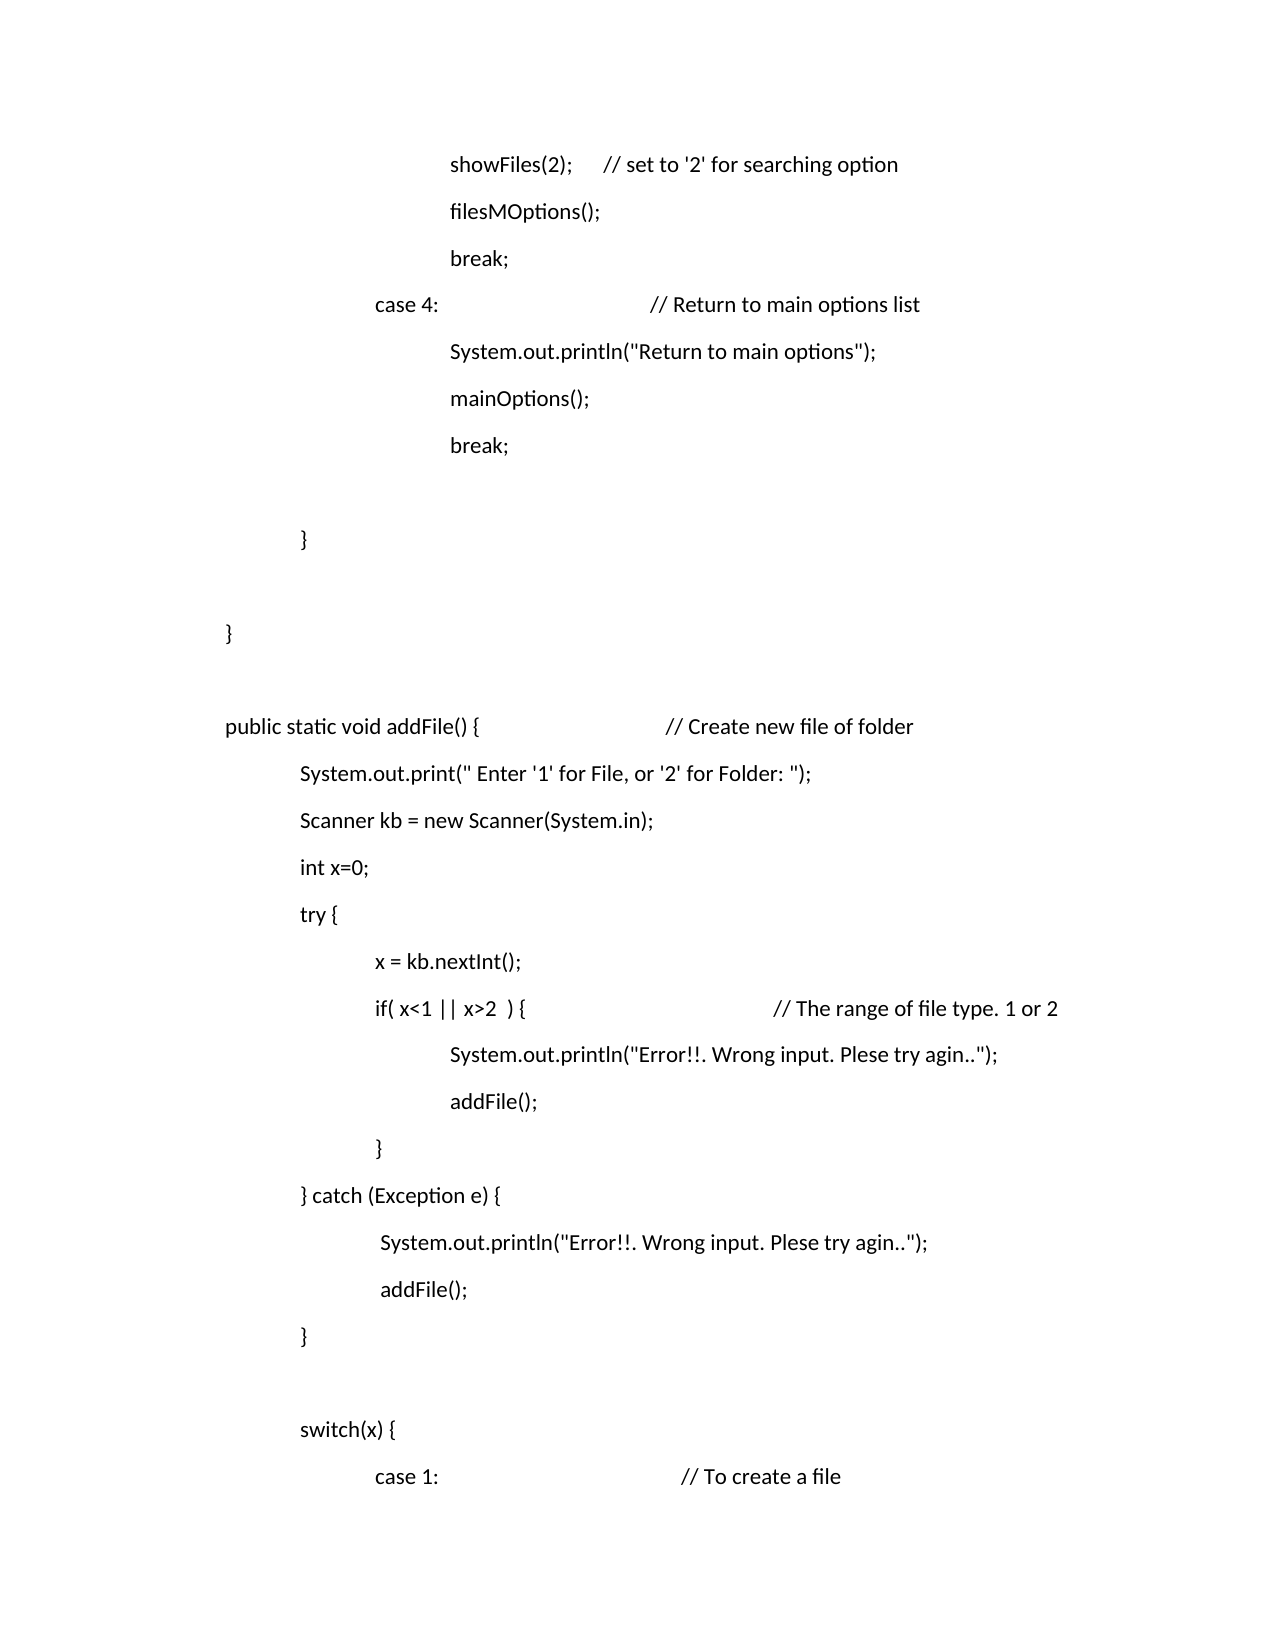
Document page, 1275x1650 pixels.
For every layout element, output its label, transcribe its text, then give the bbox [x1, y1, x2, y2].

text mainOptions(); [150, 384, 1125, 412]
text break; [150, 431, 1125, 459]
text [150, 1228, 1125, 1256]
text addFile(); [150, 1275, 1125, 1303]
text x = kb.nextInt(); [150, 947, 1125, 975]
text break; [150, 244, 1125, 272]
text public static void addFile() { // Create new file of folder [150, 712, 1125, 741]
text } [150, 619, 1125, 647]
text System.out.print(" Enter '1' for File, or '2' for Folder: "); [150, 759, 1125, 787]
text try { [150, 900, 1125, 928]
text } [150, 1322, 1125, 1350]
text System.out.println("Return to main options"); [150, 337, 1125, 366]
text } [150, 525, 1125, 553]
text Scanner kb = new Scanner(System.in); [150, 806, 1125, 834]
text switch(x) { [150, 1416, 1125, 1444]
text } [150, 1134, 1125, 1162]
text if( x<1 || x>2 ) { // The range of file type. 1 or 2 [150, 994, 1125, 1022]
text int x=0; [150, 853, 1125, 881]
text filesMOptions(); [150, 197, 1125, 225]
text case 4: // Return to main options list [150, 291, 1125, 319]
text addFile(); [150, 1087, 1125, 1116]
text case 1: // To create a file [150, 1462, 1125, 1491]
text showFiles(2); // set to '2' for searching option [150, 150, 1125, 178]
text } catch (Exception e) { [150, 1181, 1125, 1209]
text System.out.println("Error!!. Wrong input. Plese try agin.."); [150, 1041, 1125, 1069]
